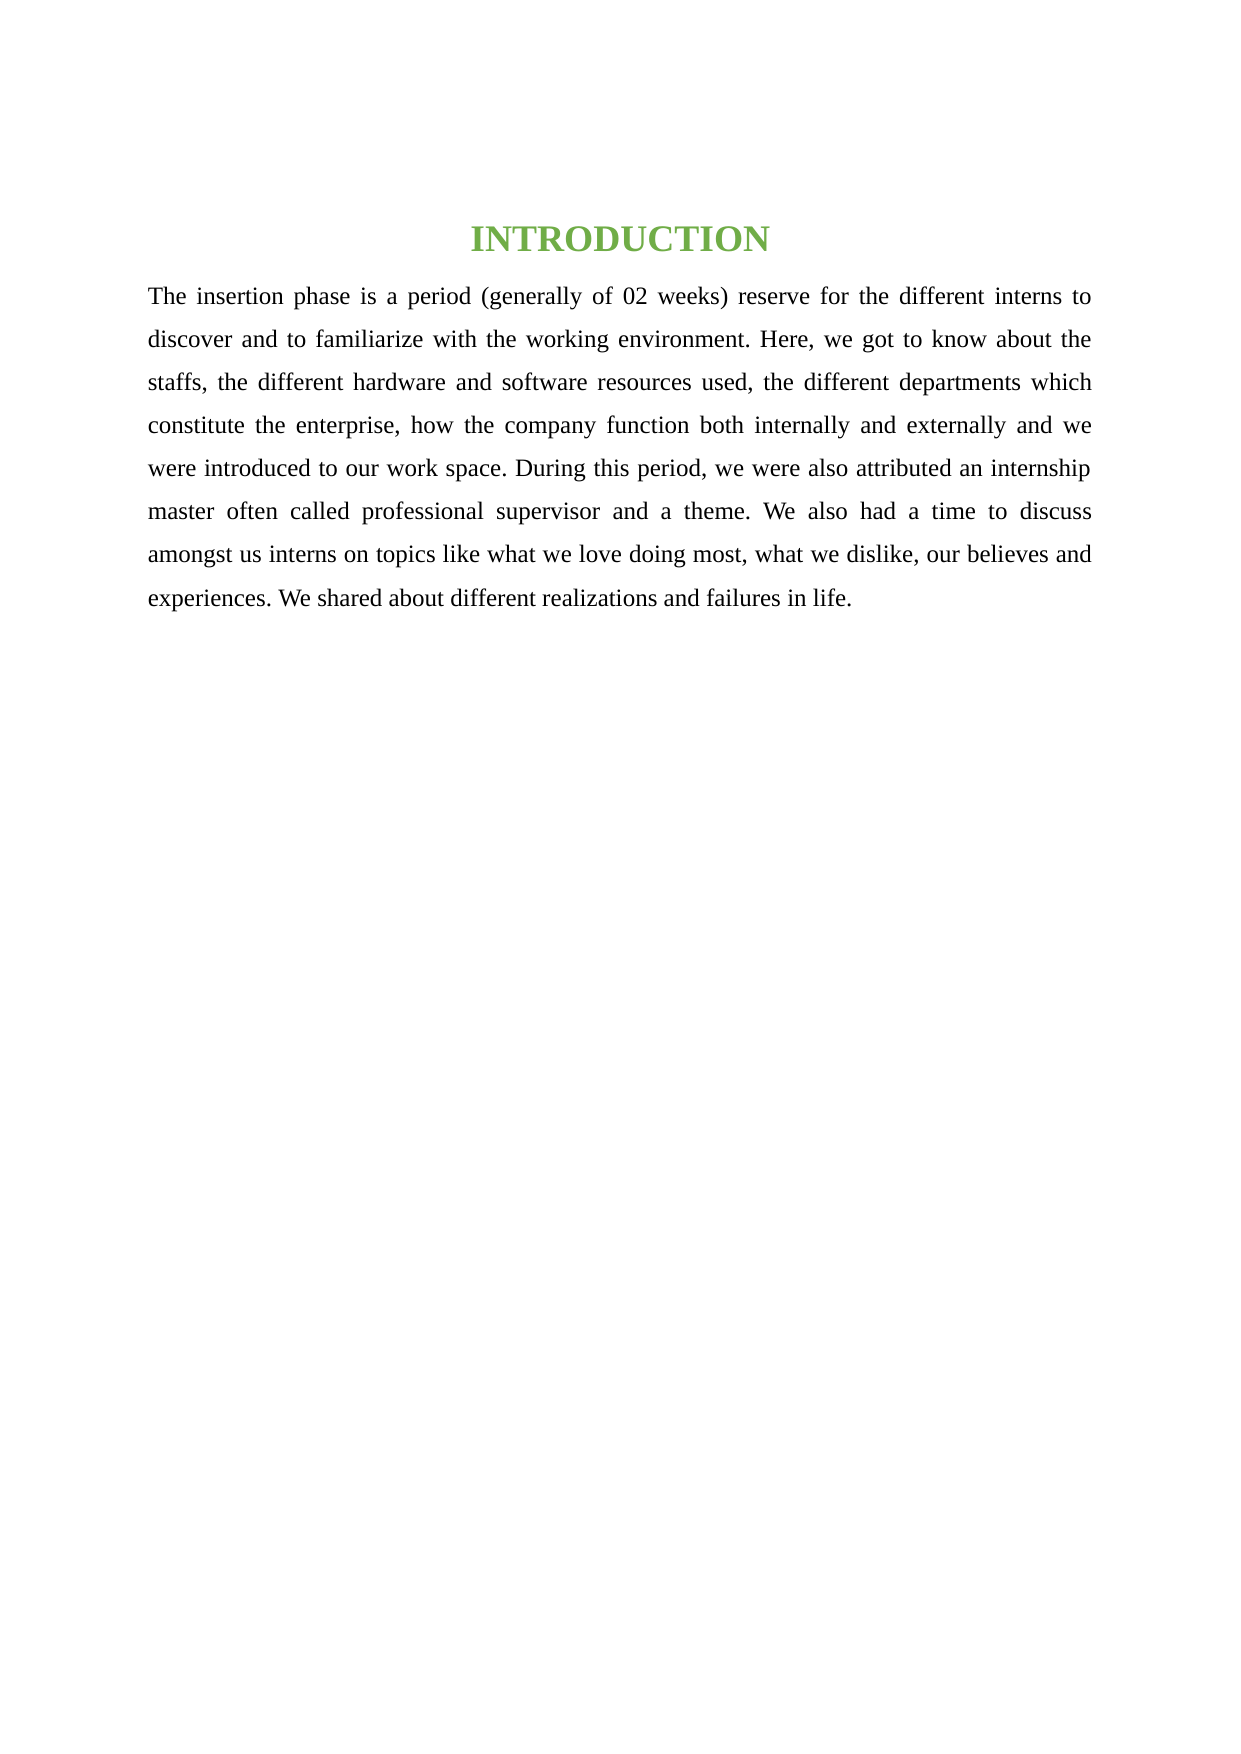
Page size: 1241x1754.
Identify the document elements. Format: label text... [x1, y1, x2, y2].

text The insertion phase is a period (generally of 02 weeks) reserve for the different interns to discover and to familiarize with the working environment. Here, we got to know about the staffs, the different hardware and software resources used, the different departments which constitute the enterprise, how the company function both internally and externally and we were introduced to our work space. During this period, we were also attributed an internship master often called professional supervisor and a theme. We also had a time to discuss amongst us interns on topics like what we love doing most, what we dislike, our believes and experiences. We shared about different realizations and failures in life. [148, 281, 1093, 611]
subtitle INTRODUCTION [148, 216, 1093, 259]
